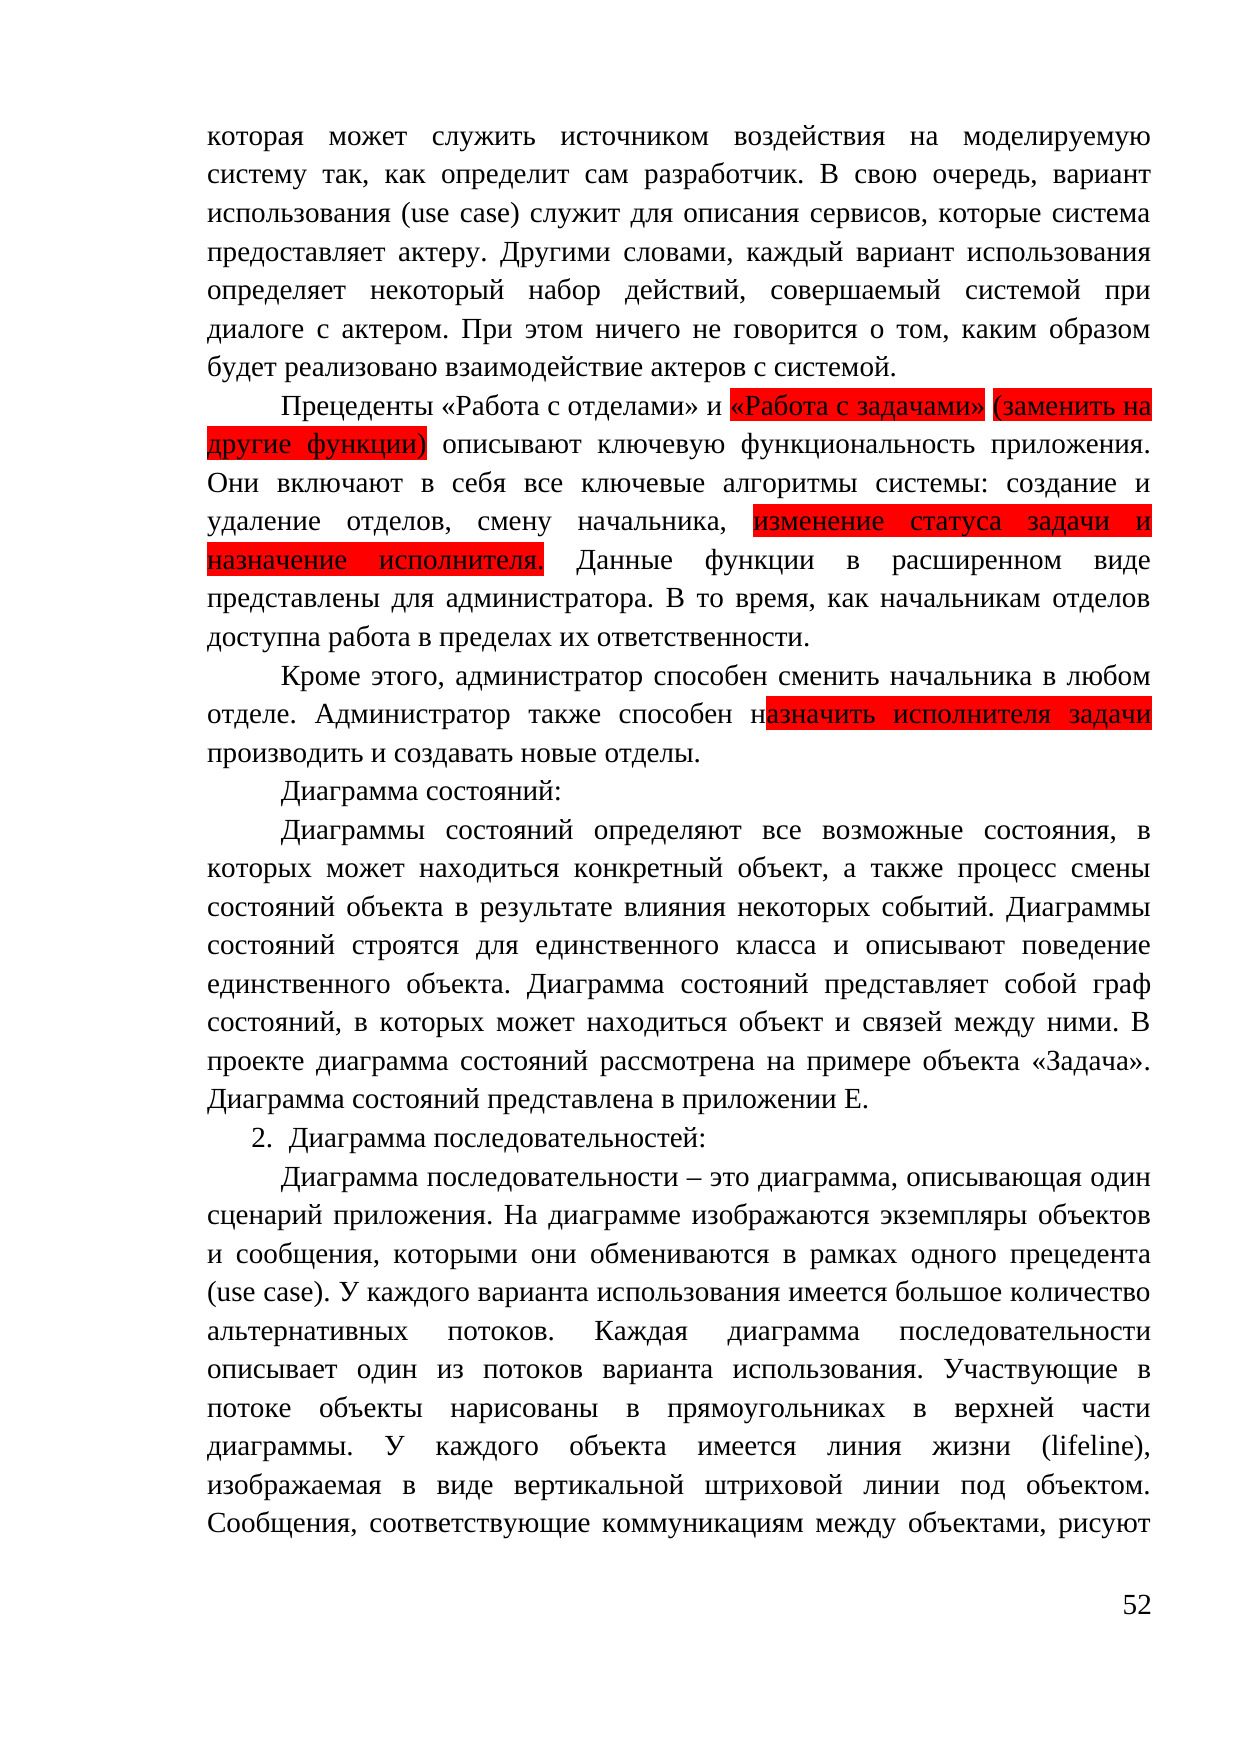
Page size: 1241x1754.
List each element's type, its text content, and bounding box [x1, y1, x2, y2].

list Диаграмма последовательностей: [251, 1120, 1152, 1154]
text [207, 1159, 1152, 1539]
text Кроме этого, администратор способен сменить начальника в любом отделе. Администратор также способен назначить исполнителя задачи производить и создавать новые отделы. [207, 658, 1152, 768]
text Диаграмма состояний: [207, 773, 1152, 807]
text Прецеденты «Работа с отделами» и «Работа с задачами» (заменить на другие функции) описывают ключевую функциональность приложения. Они включают в себя все ключевые алгоритмы системы: создание и удаление отделов, смену начальника, изменение статуса задачи и назначение исполнителя. Данные функции в расширенном виде представлены для администратора. В то время, как начальникам отделов доступна работа в пределах их ответственности. [207, 388, 1152, 653]
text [207, 118, 1152, 383]
text Диаграммы состояний определяют все возможные состояния, в которых может находиться конкретный объект, а также процесс смены состояний объекта в результате влияния некоторых событий. Диаграммы состояний строятся для единственного класса и описывают поведение единственного объекта. Диаграмма состояний представляет собой граф состояний, в которых может находиться объект и связей между ними. В проекте диаграмма состояний рассмотрена на примере объекта «Задача». Диаграмма состояний представлена в приложении Е. [207, 812, 1152, 1115]
